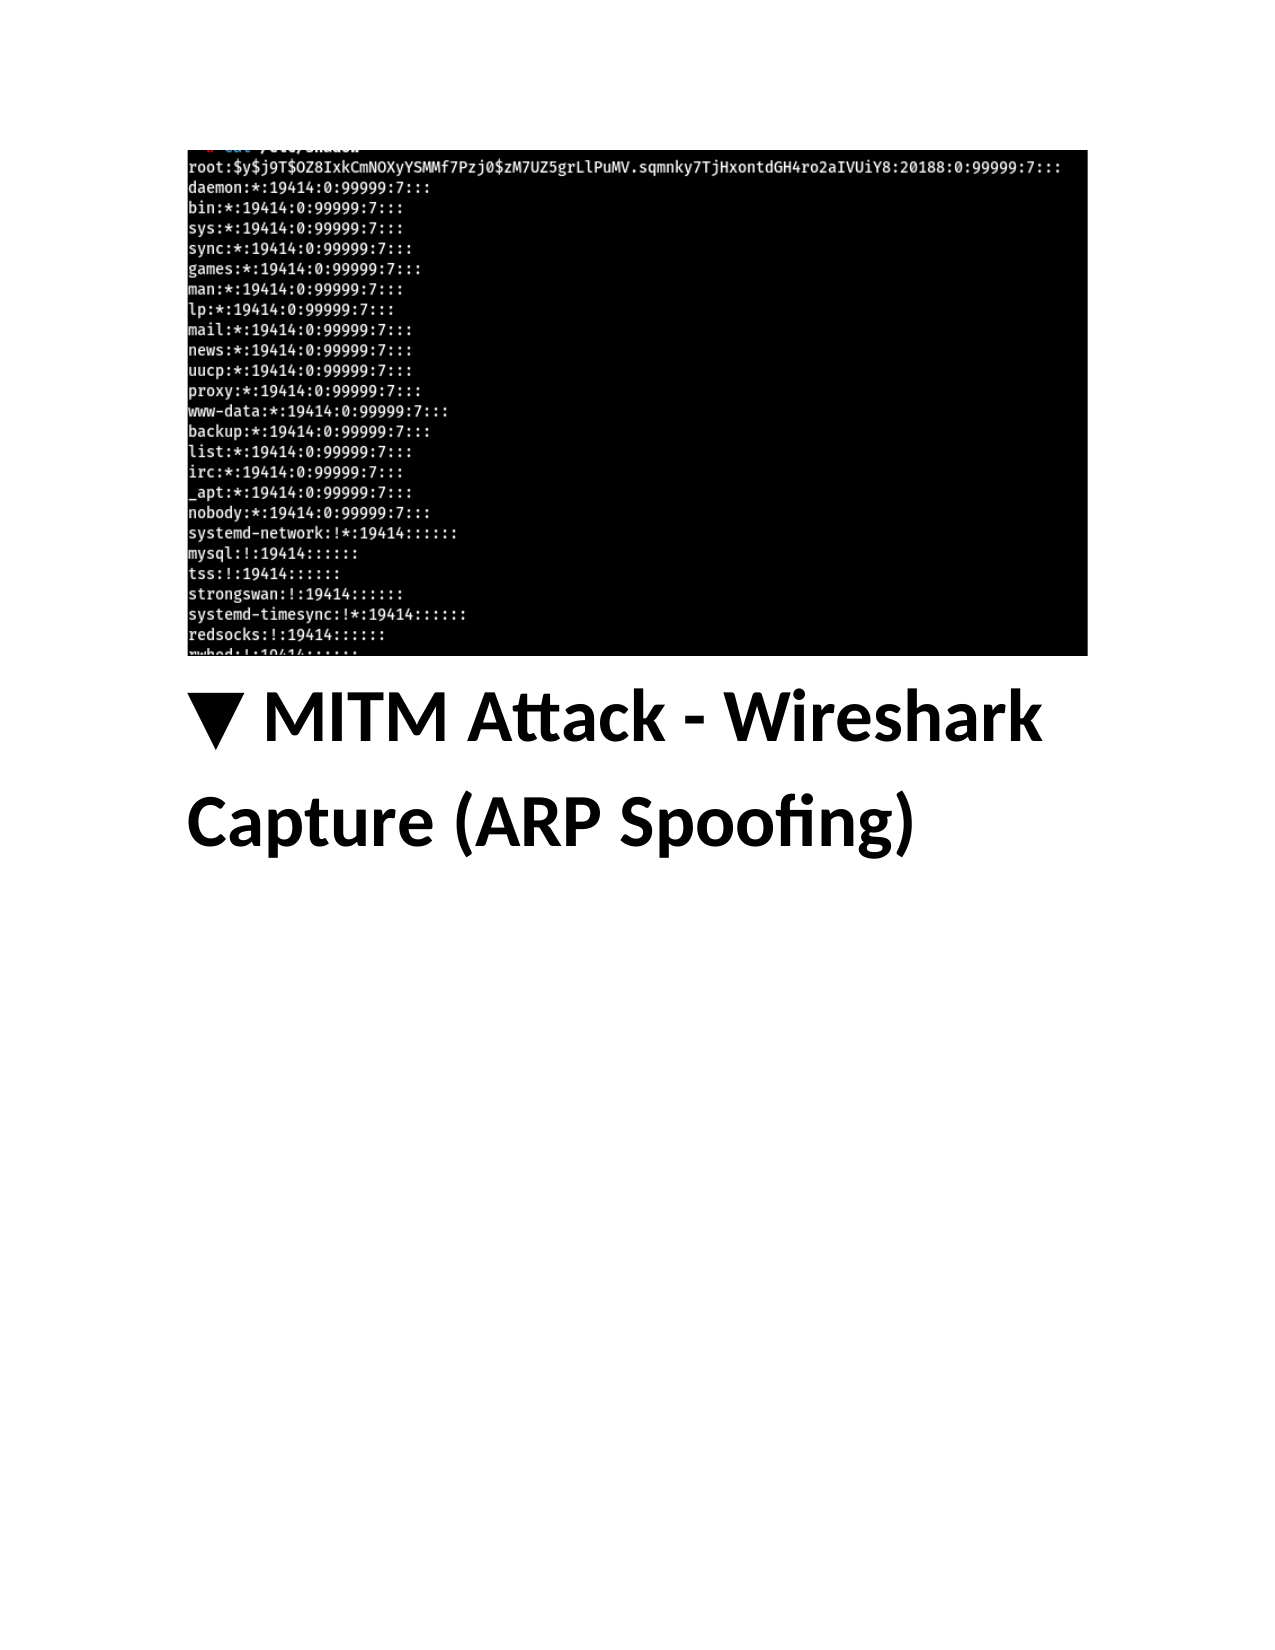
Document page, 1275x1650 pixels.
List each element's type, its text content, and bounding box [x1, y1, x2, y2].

text ▼ MITM Attack - Wireshark Capture (ARP Spoofing) [187, 656, 1087, 866]
picture [187, 150, 1088, 656]
